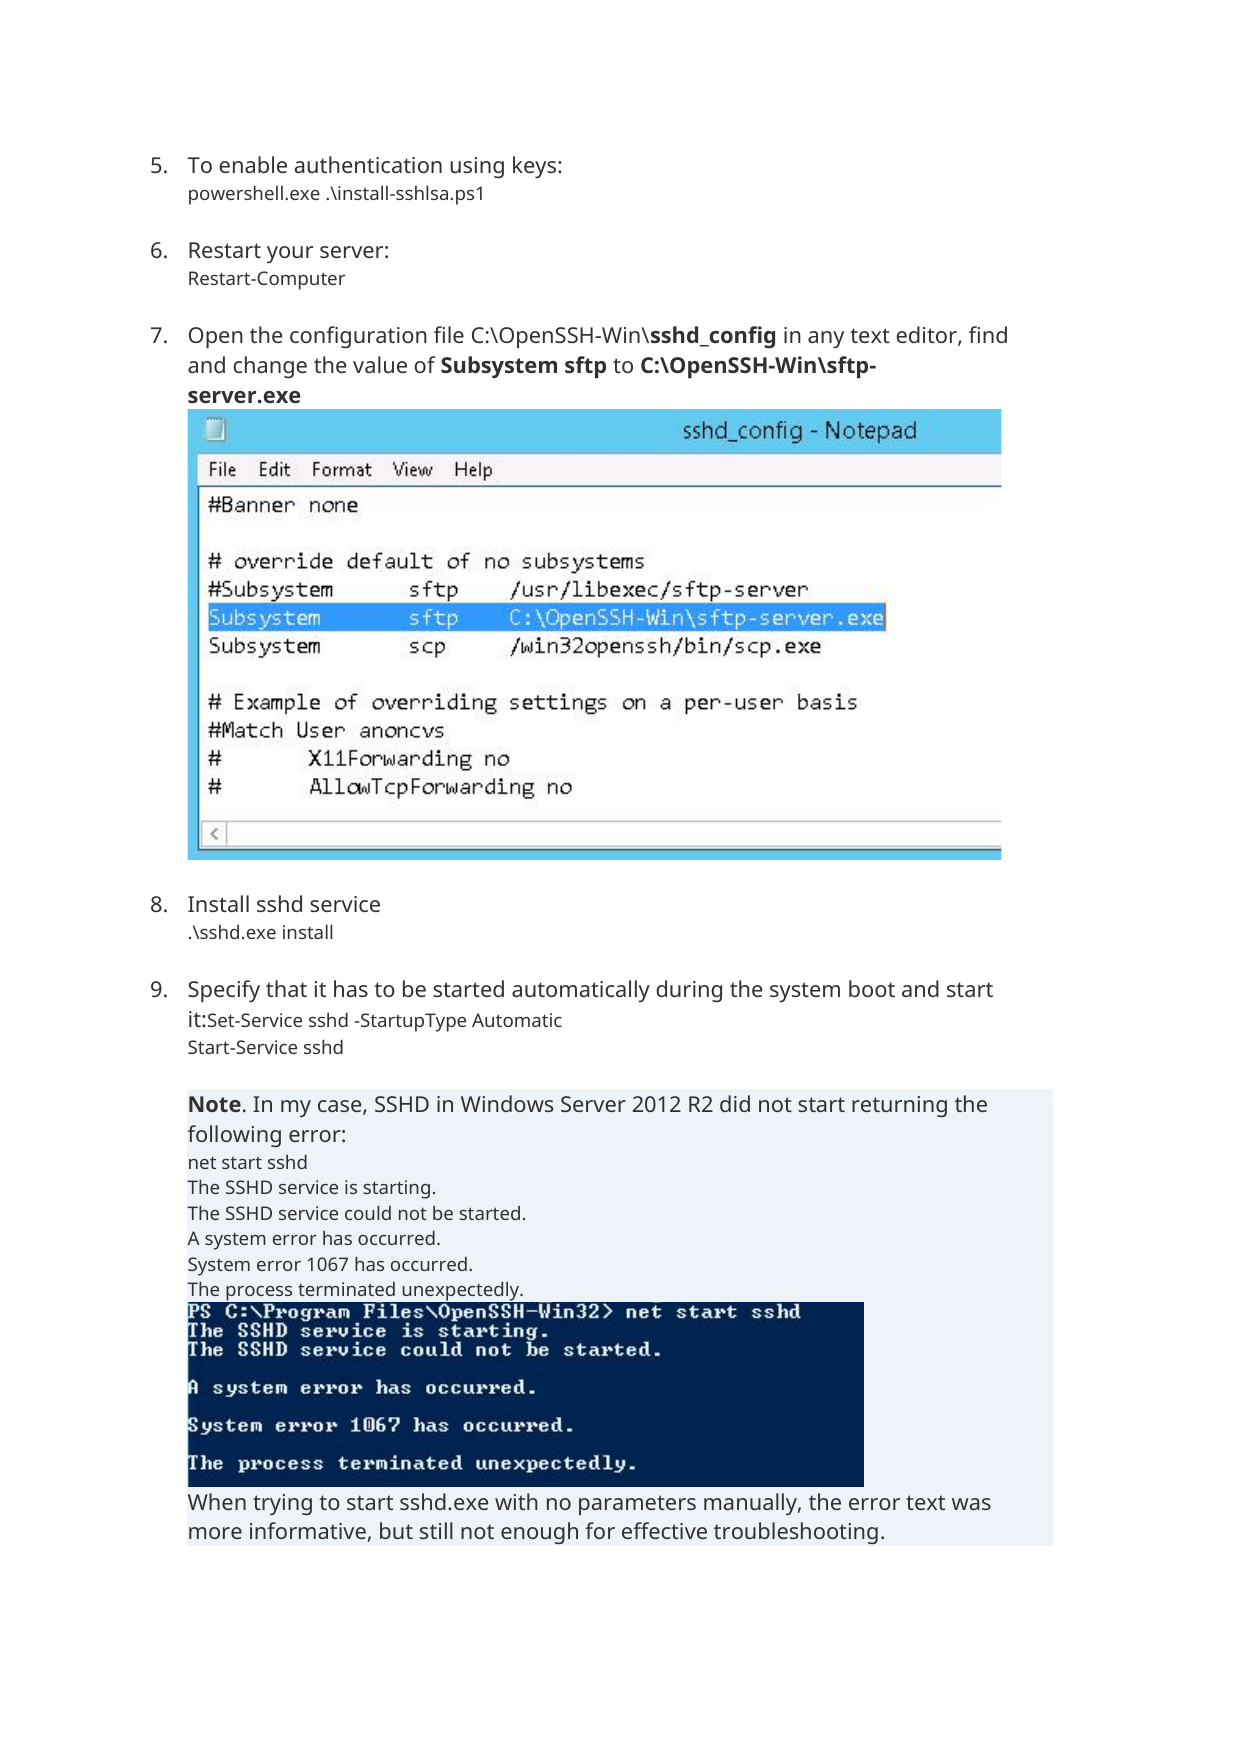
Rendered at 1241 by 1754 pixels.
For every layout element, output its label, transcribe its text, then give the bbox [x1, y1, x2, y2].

list Restart your server: Restart-Computer [150, 235, 1053, 290]
text The SSHD service is starting. The SSHD service could not be started. A system error has occurred. System error 1067 has occurred. The process terminated unexpectedly. [187, 1174, 1053, 1302]
text Note. In my case, SSHD in Windows Server 2012 R2 did not start returning the following error: [187, 1089, 1053, 1149]
picture [187, 1302, 864, 1487]
text When trying to start sshd.exe with no parameters manually, the error text was more informative, but still not enough for effective troubleshooting. [187, 1486, 1053, 1546]
list Install sshd service .\sshd.exe install [150, 889, 1053, 945]
picture [187, 409, 1002, 860]
list To enable authentication using keys: powershell.exe .\install-sshlsa.ps1 [150, 150, 1053, 205]
text net start sshd [187, 1149, 1053, 1174]
list Specify that it has to be started automatically during the system boot and start it:Set-Service sshd -StartupType Automatic Start-Service sshd [150, 974, 1053, 1059]
